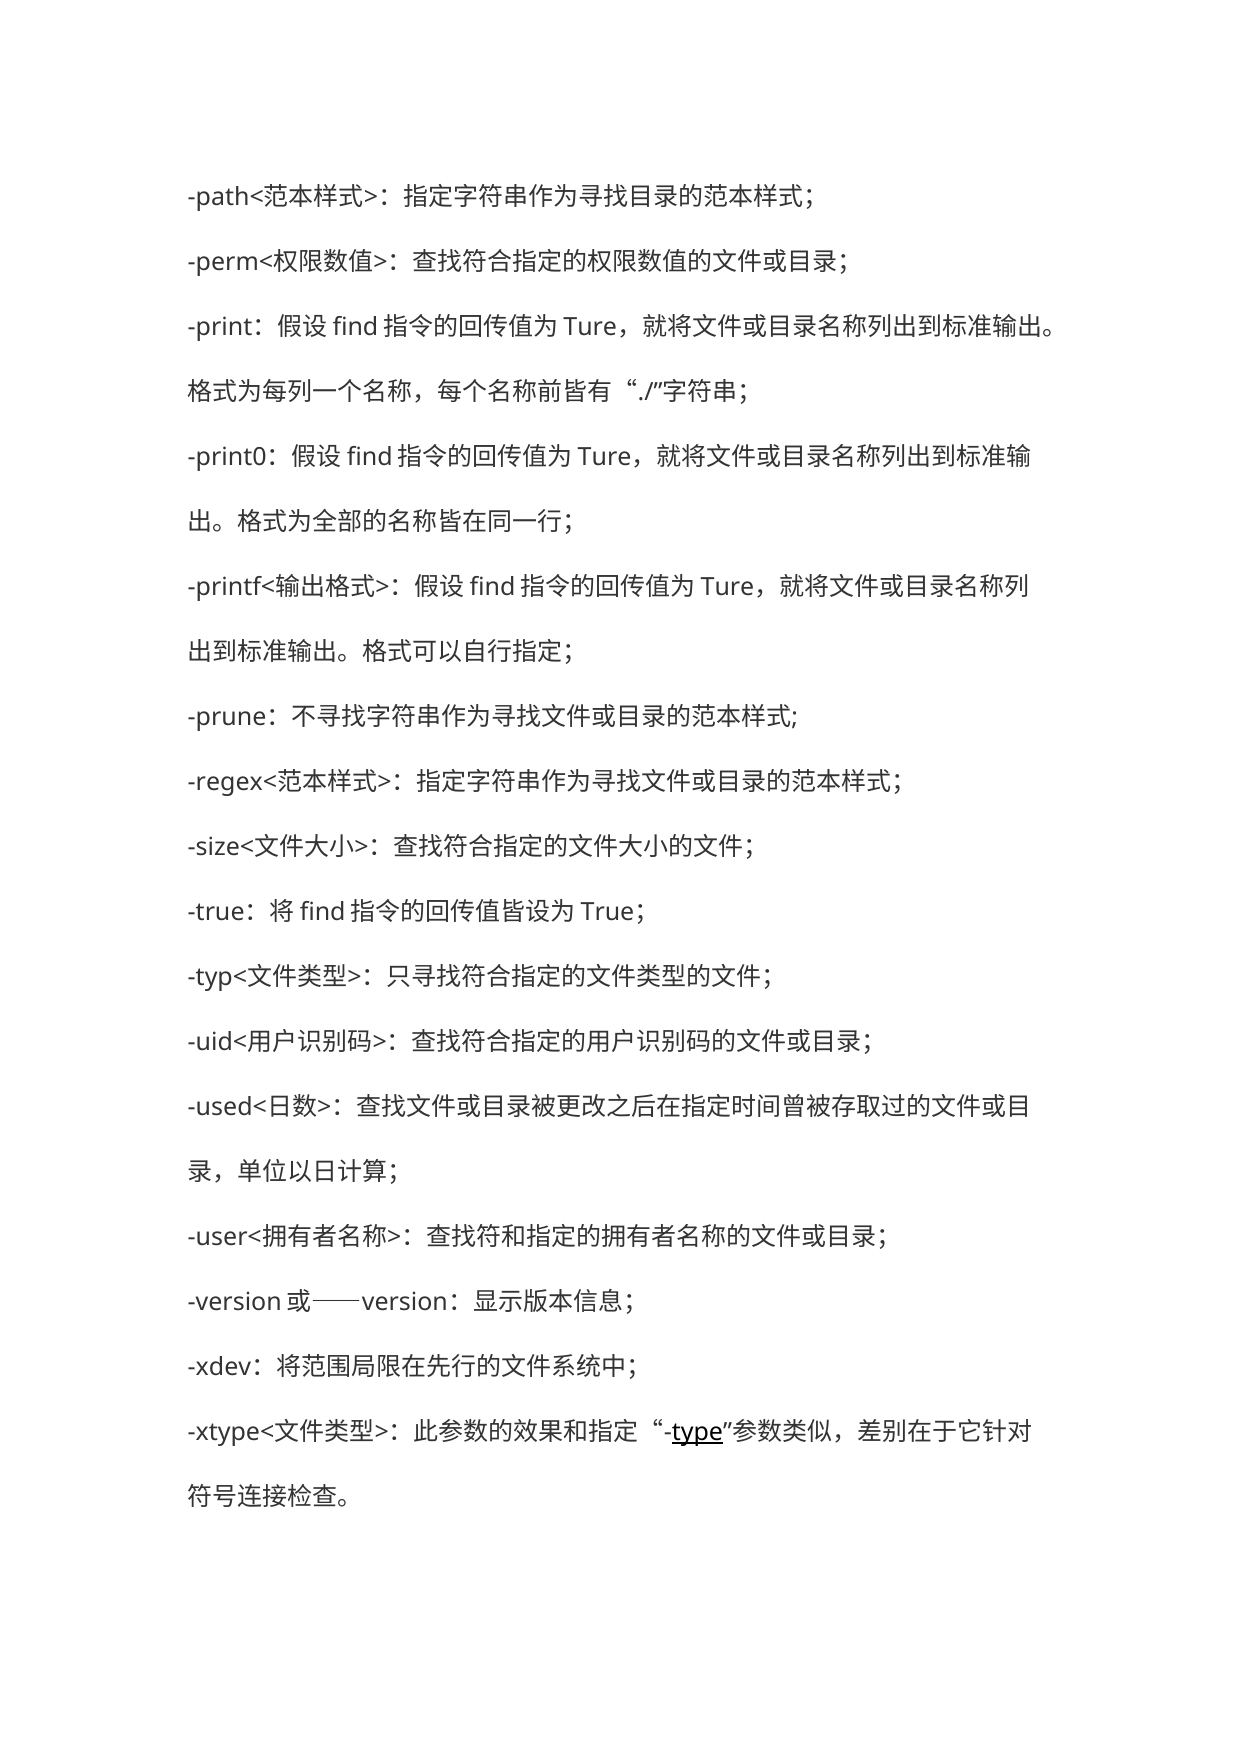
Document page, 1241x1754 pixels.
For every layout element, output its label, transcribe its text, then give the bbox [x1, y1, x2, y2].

text -typ<文件类型>：只寻找符合指定的文件类型的文件； [187, 942, 1053, 1007]
text -print0：假设find指令的回传值为Ture，就将文件或目录名称列出到标准输出。格式为全部的名称皆在同一行； [187, 422, 1053, 552]
text -true：将find指令的回传值皆设为True； [187, 877, 1053, 942]
text -user<拥有者名称>：查找符和指定的拥有者名称的文件或目录； [187, 1202, 1053, 1267]
text -path<范本样式>：指定字符串作为寻找目录的范本样式； [187, 162, 1053, 227]
text -used<日数>：查找文件或目录被更改之后在指定时间曾被存取过的文件或目录，单位以日计算； [187, 1072, 1053, 1202]
text -regex<范本样式>：指定字符串作为寻找文件或目录的范本样式； [187, 747, 1053, 812]
text -uid<用户识别码>：查找符合指定的用户识别码的文件或目录； [187, 1007, 1053, 1072]
text -print：假设find指令的回传值为Ture，就将文件或目录名称列出到标准输出。格式为每列一个名称，每个名称前皆有“./”字符串； [187, 292, 1053, 422]
text -xtype<文件类型>：此参数的效果和指定“-type”参数类似，差别在于它针对符号连接检查。 [187, 1397, 1053, 1527]
text -version或——version：显示版本信息； [187, 1267, 1053, 1332]
text -size<文件大小>：查找符合指定的文件大小的文件； [187, 812, 1053, 877]
text -perm<权限数值>：查找符合指定的权限数值的文件或目录； [187, 227, 1053, 292]
text -xdev：将范围局限在先行的文件系统中； [187, 1332, 1053, 1397]
text -printf<输出格式>：假设find指令的回传值为Ture，就将文件或目录名称列出到标准输出。格式可以自行指定； [187, 552, 1053, 682]
text -prune：不寻找字符串作为寻找文件或目录的范本样式; [187, 682, 1053, 747]
